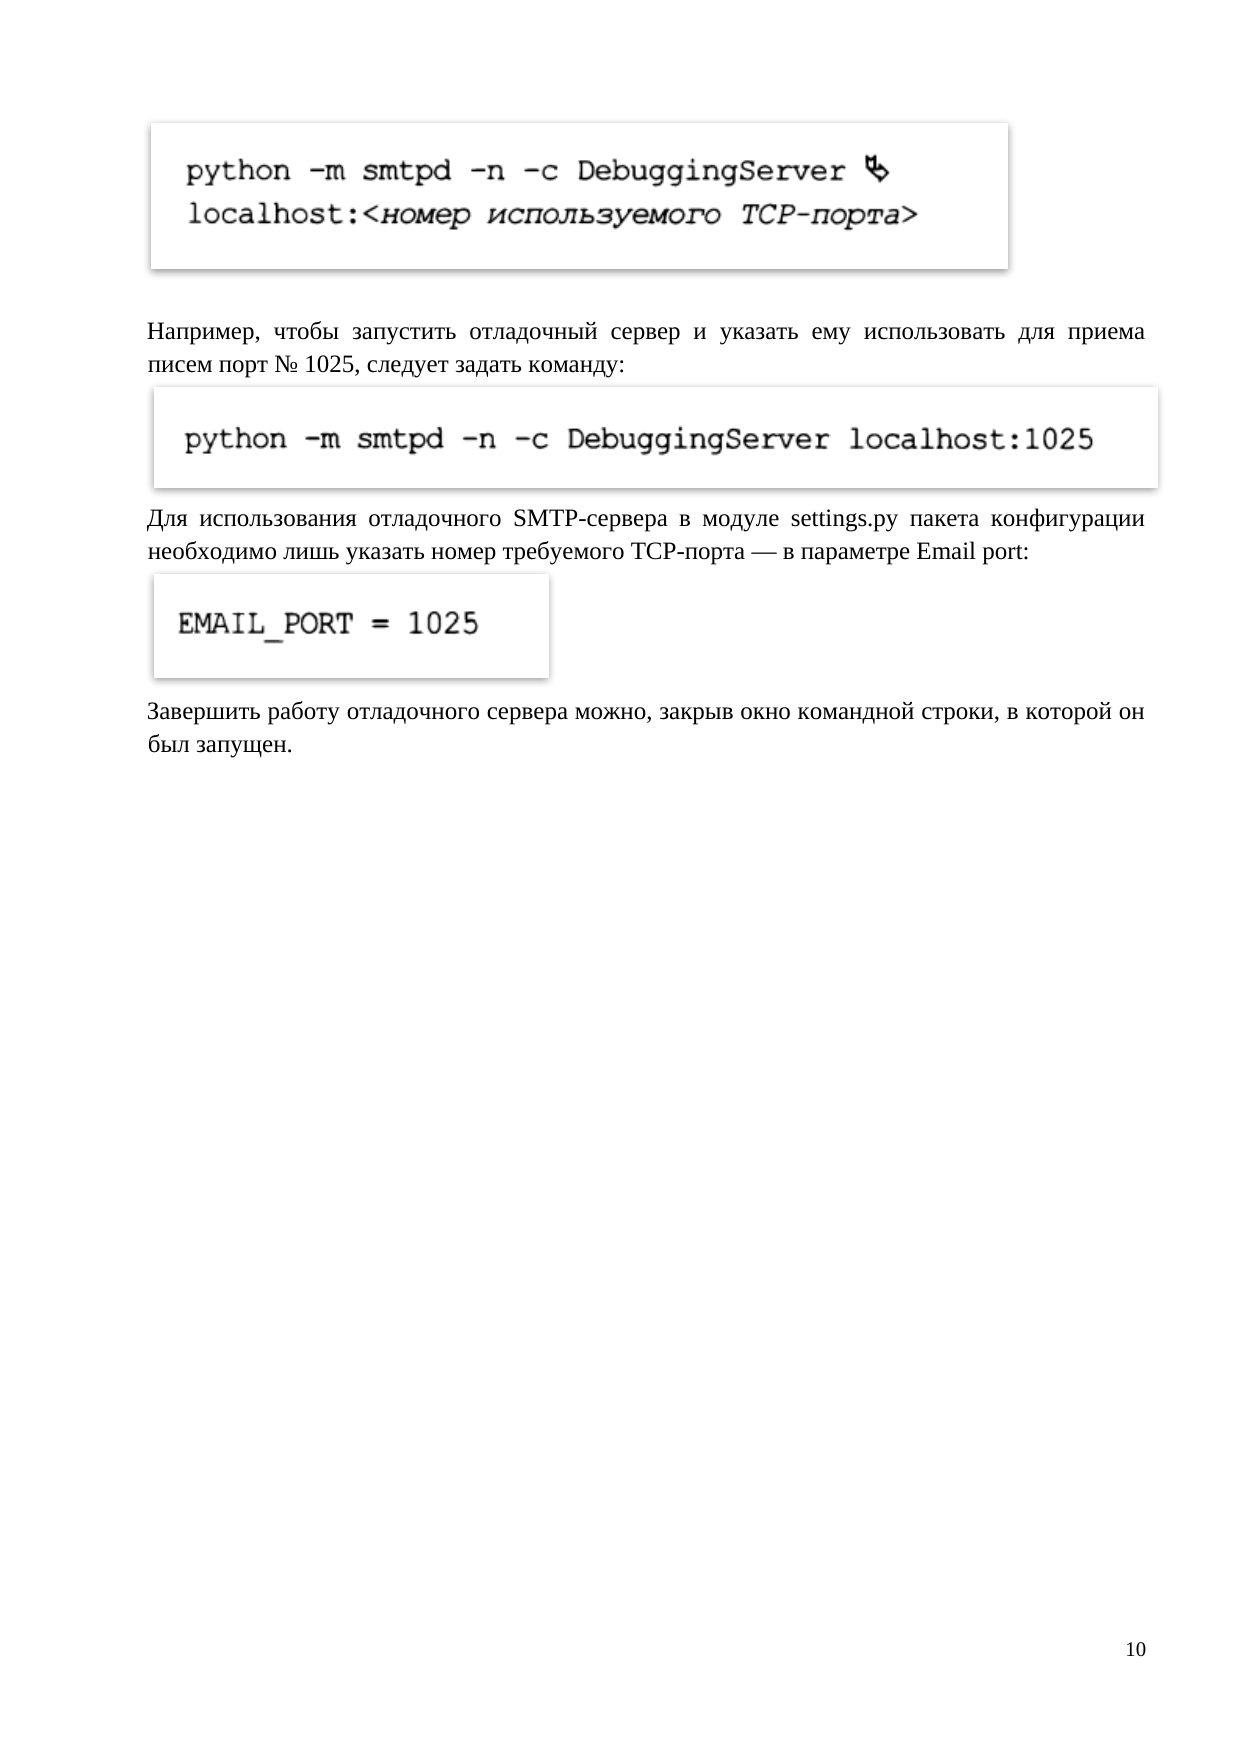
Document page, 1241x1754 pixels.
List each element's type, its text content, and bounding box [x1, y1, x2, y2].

picture [165, 138, 994, 255]
picture [168, 401, 1143, 473]
picture [168, 588, 534, 663]
text Например, чтобы запустить отладочный сервер и указать ему использовать для приема писем порт № 1025, следует задать команду: [147, 316, 1146, 378]
text Завершить работу отладочного сервера можно, закрыв окно командной строки, в которой он был запущен. [147, 696, 1146, 758]
text Для использования отладочного SMTP-сервера в модуле settings.py пакета конфигурации необходимо лишь указать номер требуемого ТСР-порта — в параметре Email port: [147, 503, 1146, 565]
